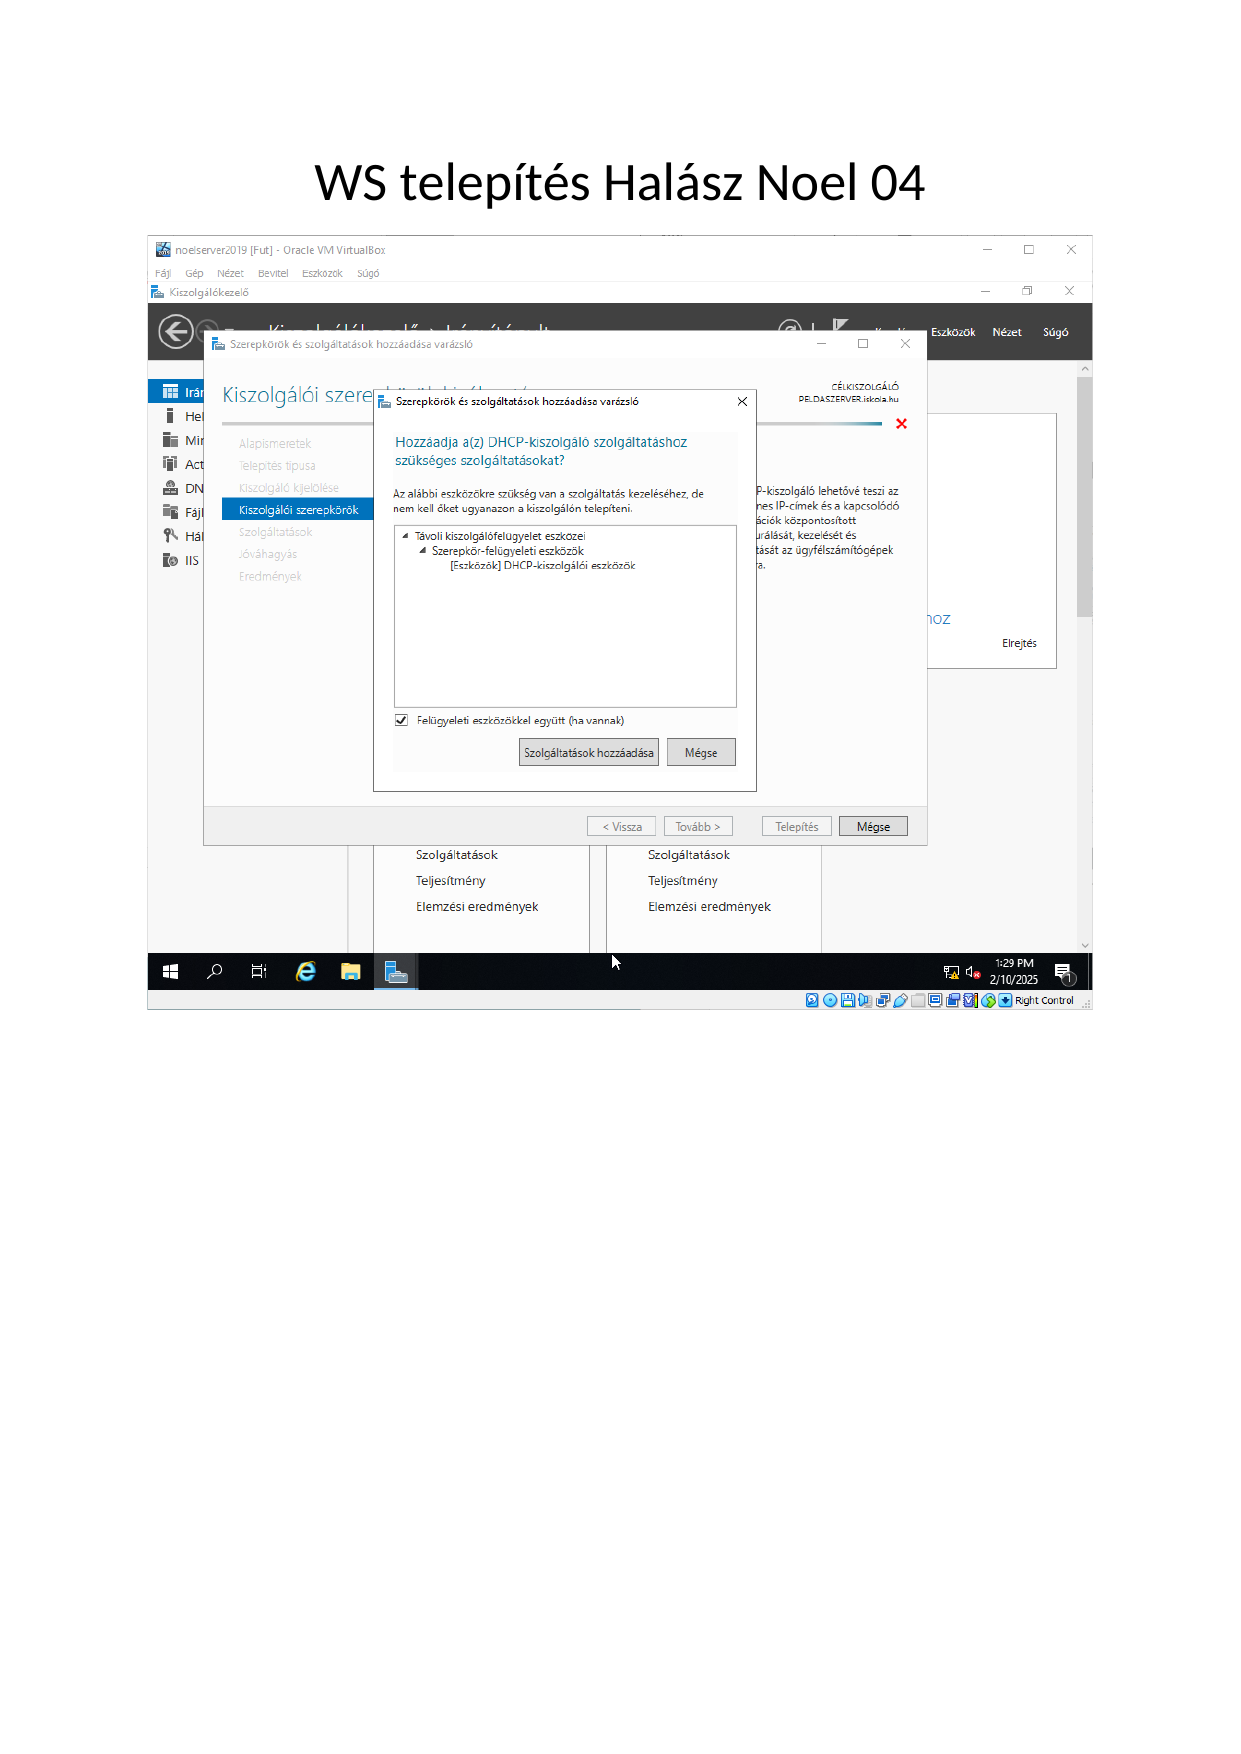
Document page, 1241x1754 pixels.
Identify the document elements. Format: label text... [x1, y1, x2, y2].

picture [147, 235, 1093, 1010]
text WS telepítés Halász Noel 04 [148, 148, 1093, 214]
